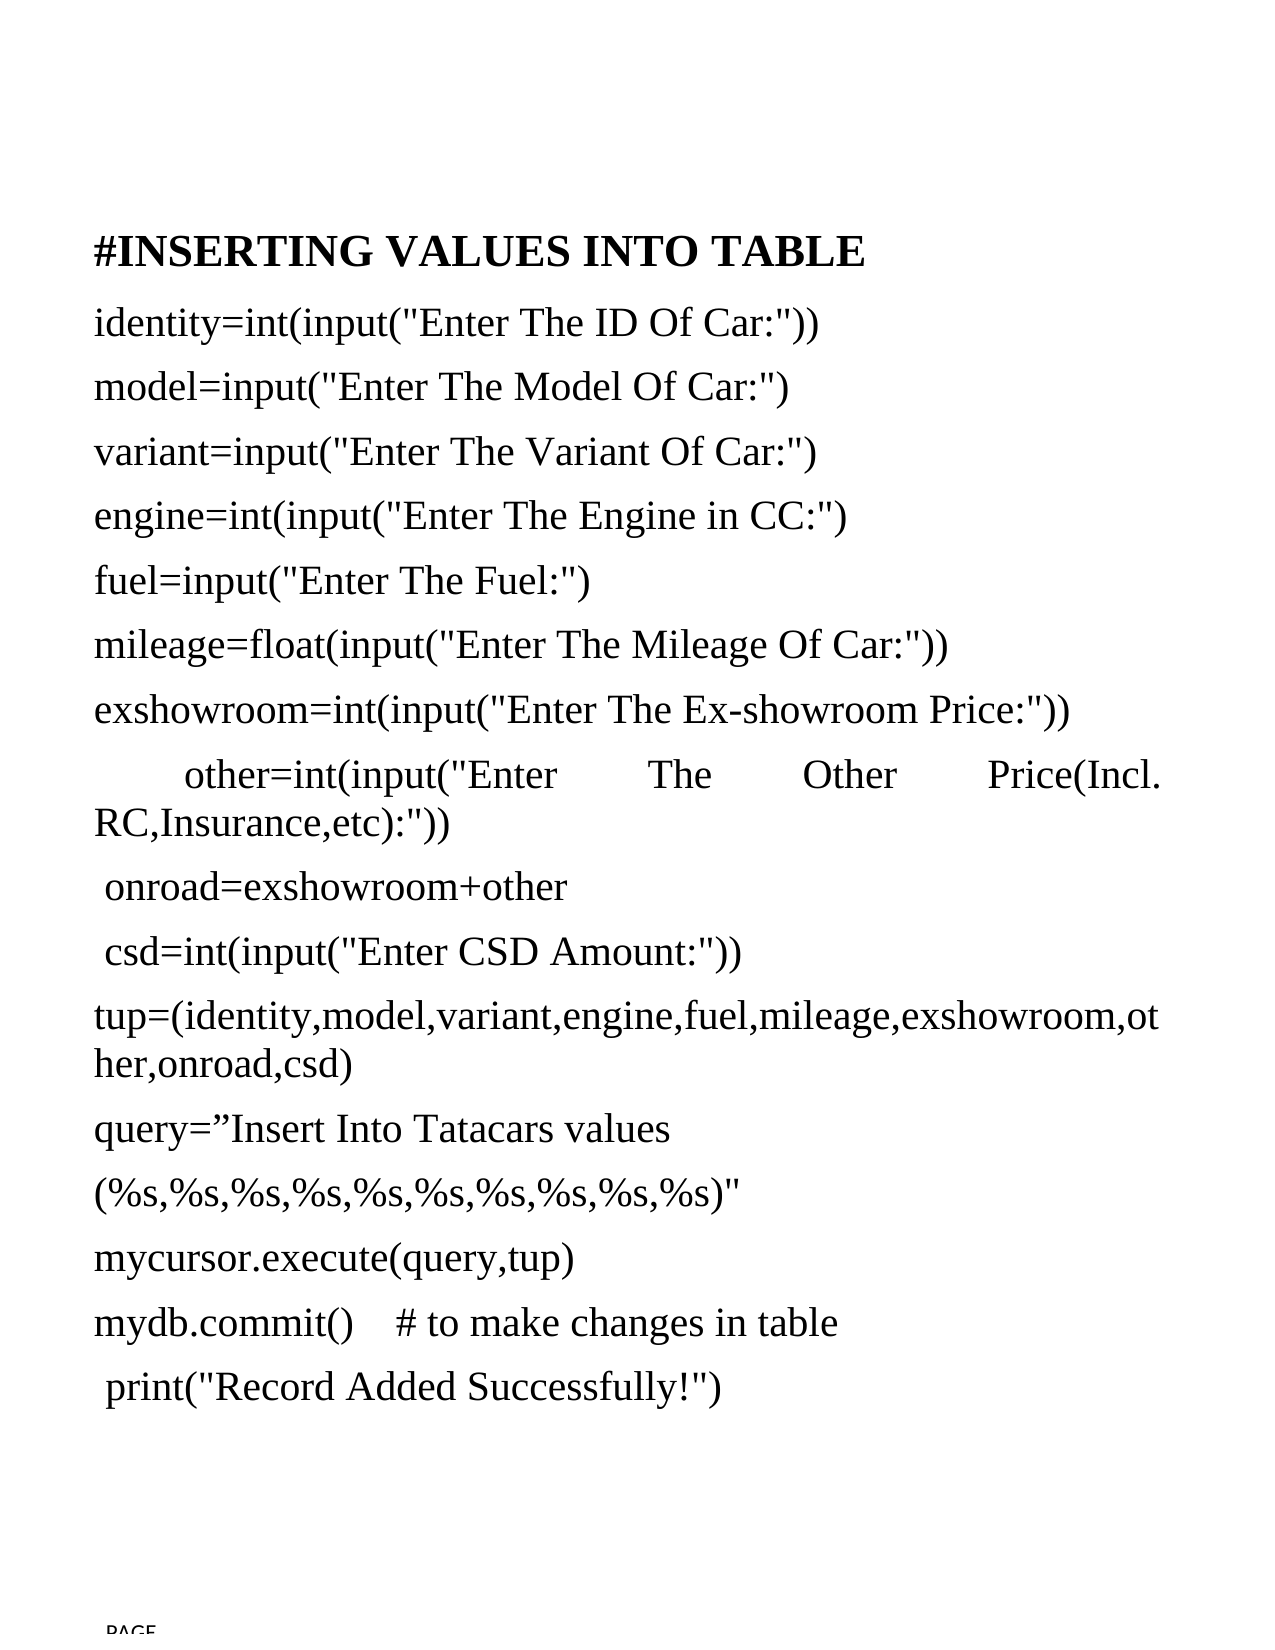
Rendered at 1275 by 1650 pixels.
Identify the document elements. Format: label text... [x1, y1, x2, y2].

text tup=(identity,model,variant,engine,fuel,mileage,exshowroom,other,onroad,csd) [94, 991, 1162, 1087]
text print("Record Added Successfully!") [94, 1362, 1162, 1409]
text identity=int(input("Enter The ID Of Car:")) [94, 297, 1162, 345]
text query=”Insert Into Tatacars values [94, 1103, 1162, 1151]
text #INSERTING VALUES INTO TABLE [94, 223, 1162, 276]
text onroad=exshowroom+other [94, 862, 1162, 909]
text variant=input("Enter The Variant Of Car:") [94, 426, 1162, 474]
text other=int(input("Enter The Other Price(Incl. RC,Insurance,etc):")) [94, 749, 1162, 845]
text mydb.commit() # to make changes in table [94, 1297, 1162, 1345]
text engine=int(input("Enter The Engine in CC:") [94, 491, 1162, 539]
text csd=int(input("Enter CSD Amount:")) [94, 926, 1162, 974]
text (%s,%s,%s,%s,%s,%s,%s,%s,%s,%s)" [94, 1168, 1162, 1216]
text mileage=float(input("Enter The Mileage Of Car:")) [94, 620, 1162, 668]
text fuel=input("Enter The Fuel:") [94, 555, 1162, 603]
text model=input("Enter The Model Of Car:") [94, 362, 1162, 409]
text exshowroom=int(input("Enter The Ex-showroom Price:")) [94, 684, 1162, 732]
text mycursor.execute(query,tup) [94, 1232, 1162, 1280]
